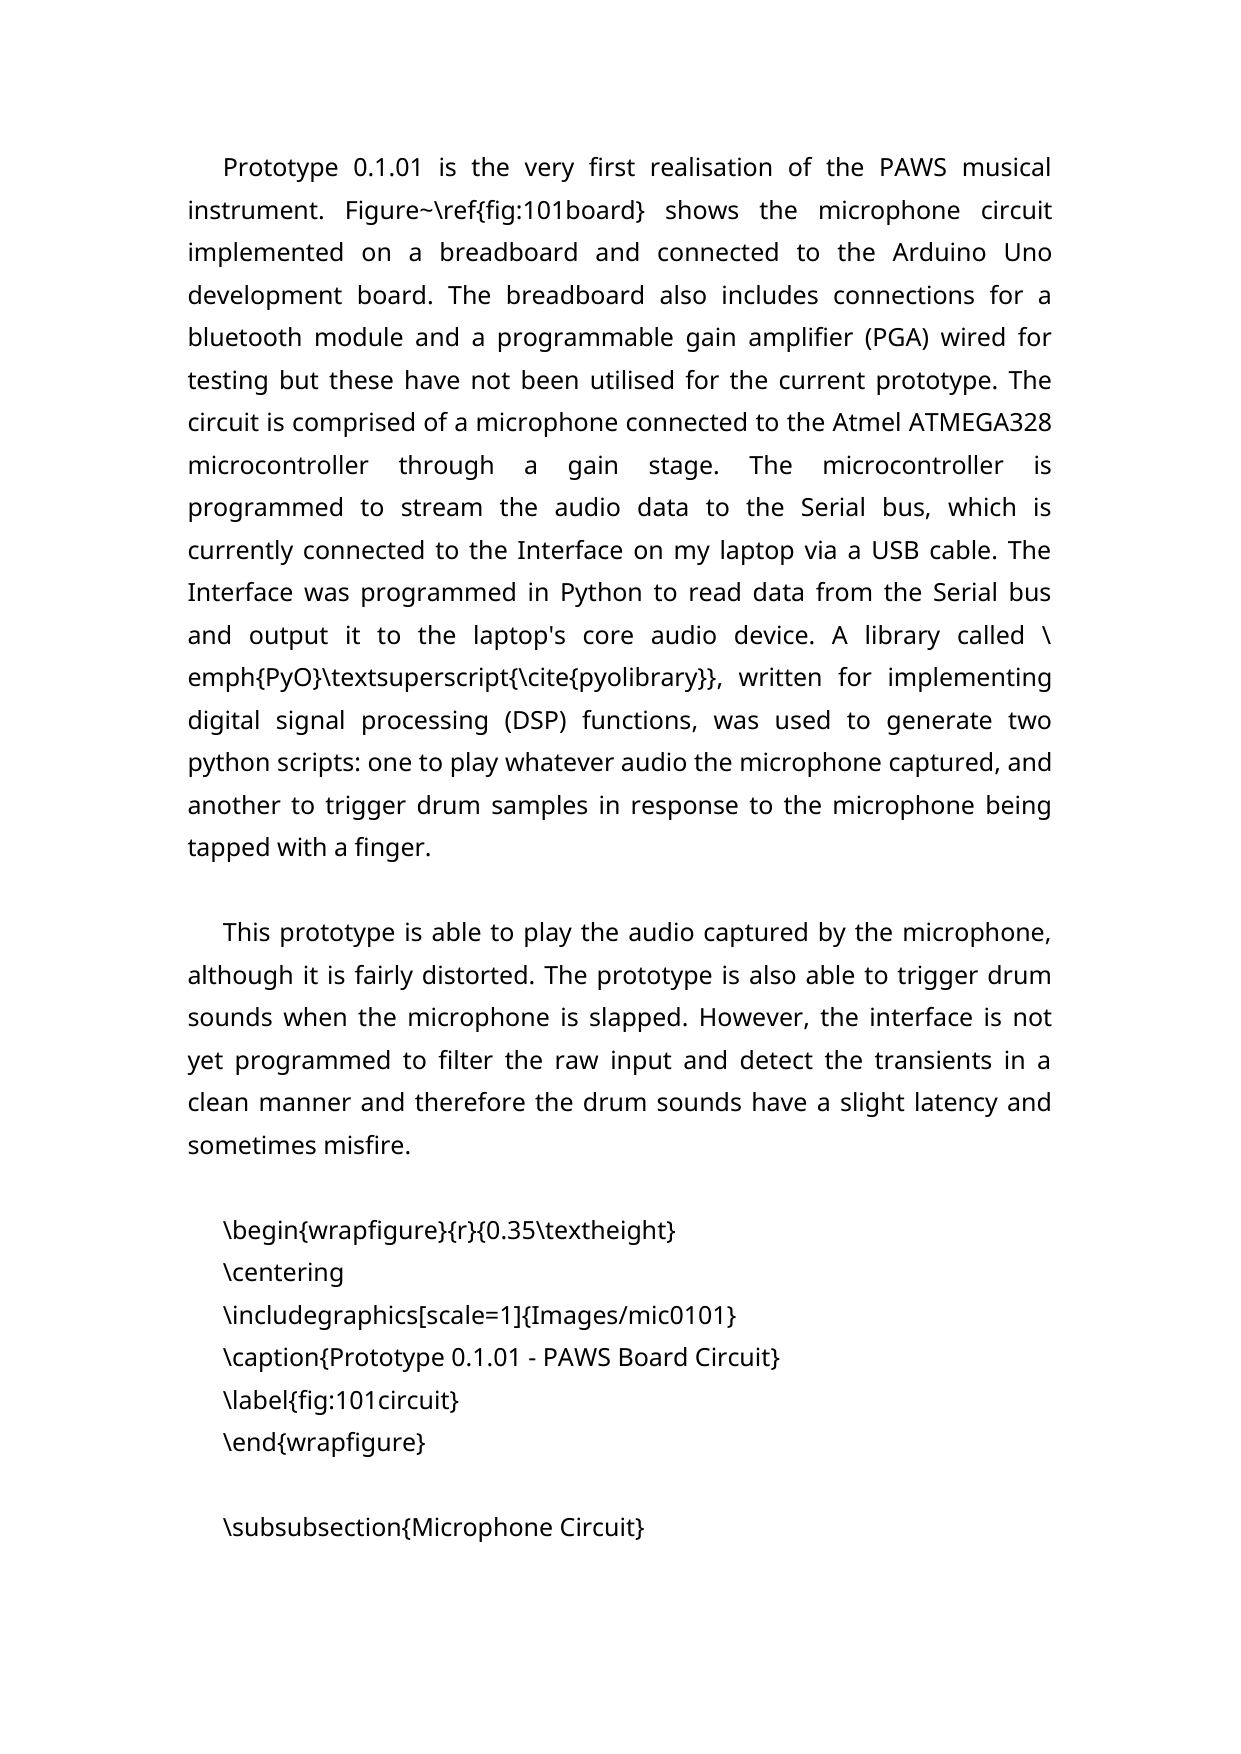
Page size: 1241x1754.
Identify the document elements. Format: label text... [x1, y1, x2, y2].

text This prototype is able to play the audio captured by the microphone, although it is fairly distorted. The prototype is also able to trigger drum sounds when the microphone is slapped. However, the interface is not yet programmed to filter the raw input and detect the transients in a clean manner and therefore the drum sounds have a slight latency and sometimes misfire. [187, 915, 1053, 1162]
text \label{fig:101circuit} [187, 1382, 1053, 1417]
text \caption{Prototype 0.1.01 - PAWS Board Circuit} [187, 1340, 1053, 1374]
text \end{wrapfigure} [187, 1425, 1053, 1459]
text \begin{wrapfigure}{r}{0.35\textheight} [187, 1212, 1053, 1247]
text \subsubsection{Microphone Circuit} [187, 1510, 1053, 1544]
text \includegraphics[scale=1]{Images/mic0101} [187, 1297, 1053, 1332]
text Prototype 0.1.01 is the very first realisation of the PAWS musical instrument. Figure~\ref{fig:101board} shows the microphone circuit implemented on a breadboard and connected to the Arduino Uno development board. The breadboard also includes connections for a bluetooth module and a programmable gain amplifier (PGA) wired for testing but these have not been utilised for the current prototype. The circuit is comprised of a microphone connected to the Atmel ATMEGA328 microcontroller through a gain stage. The microcontroller is programmed to stream the audio data to the Serial bus, which is currently connected to the Interface on my laptop via a USB cable. The Interface was programmed in Python to read data from the Serial bus and output it to the laptop's core audio device. A library called \emph{PyO}\textsuperscript{\cite{pyolibrary}}, written for implementing digital signal processing (DSP) functions, was used to generate two python scripts: one to play whatever audio the microphone captured, and another to trigger drum samples in response to the microphone being tapped with a finger. [187, 150, 1053, 864]
text \centering [187, 1255, 1053, 1289]
